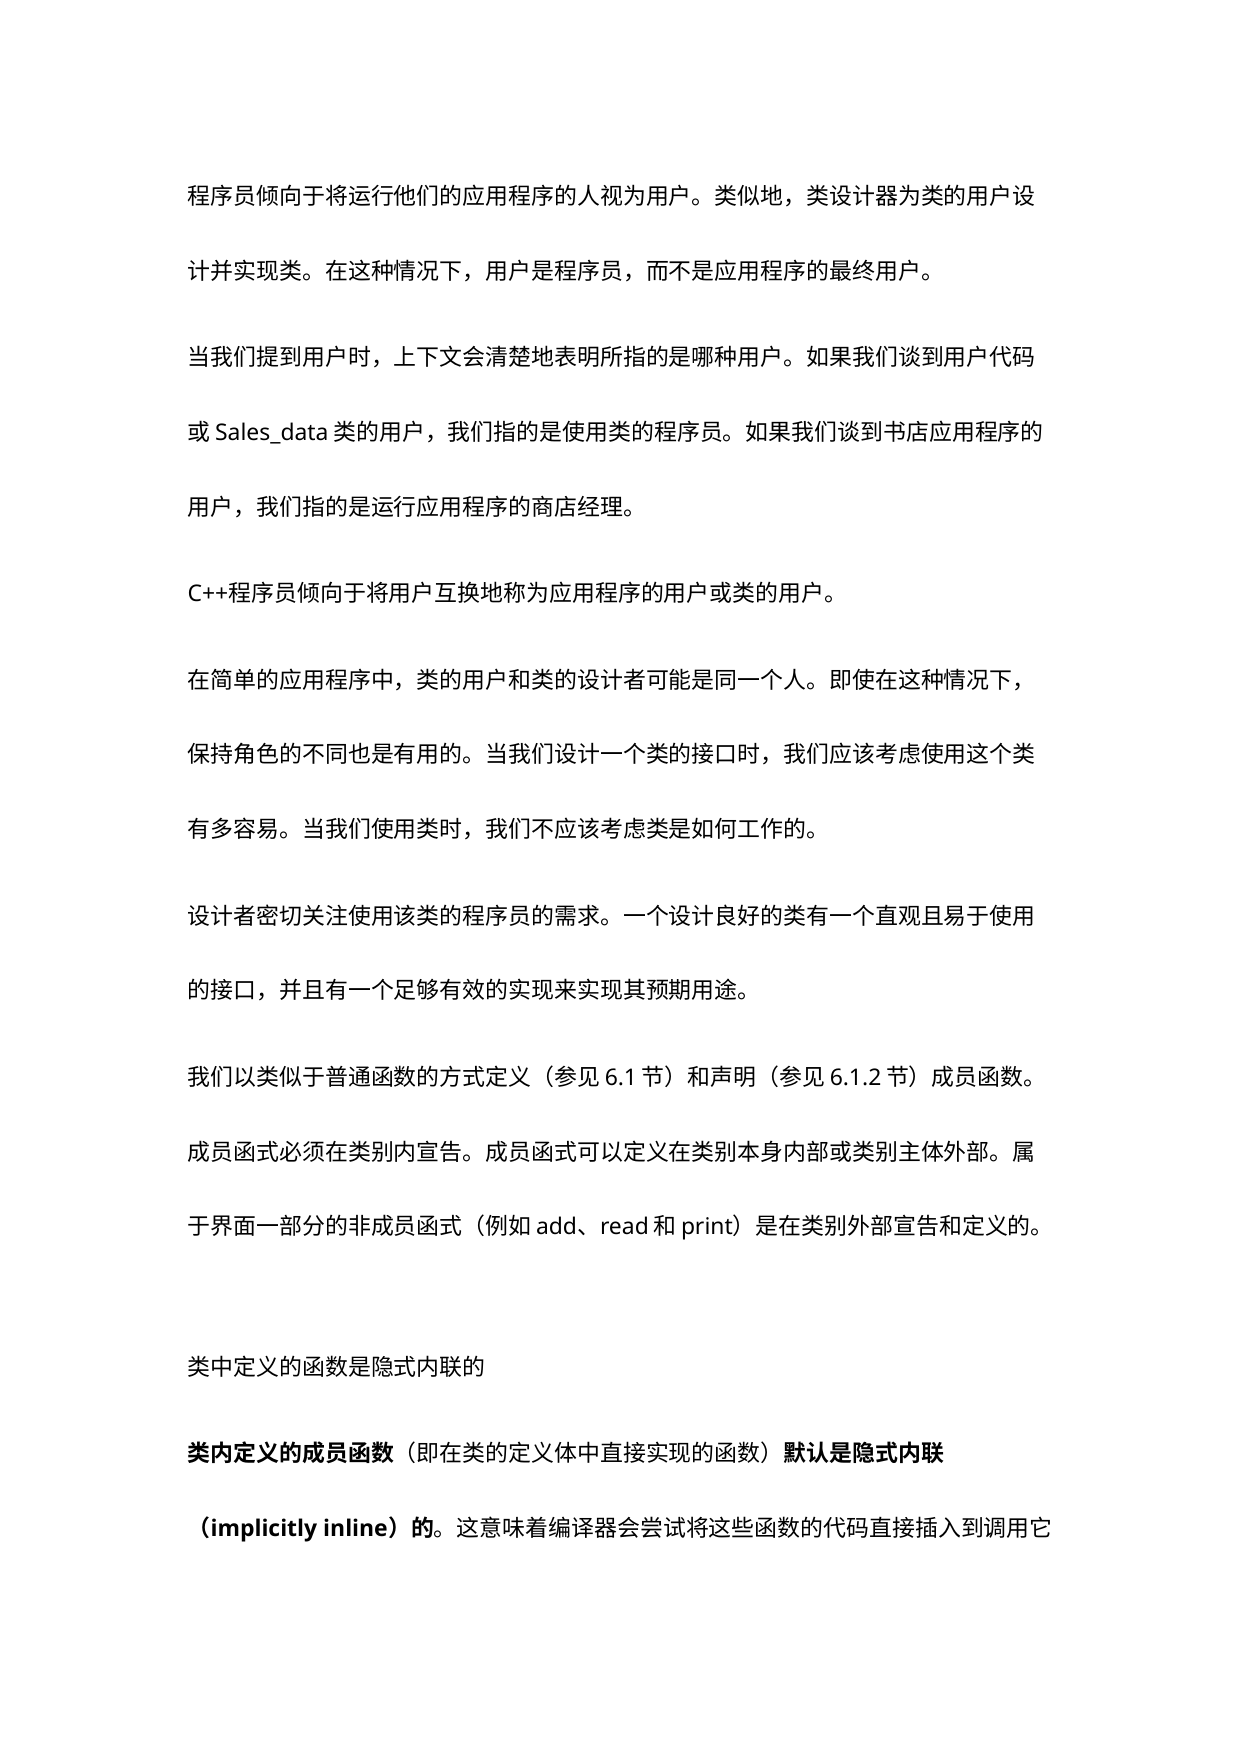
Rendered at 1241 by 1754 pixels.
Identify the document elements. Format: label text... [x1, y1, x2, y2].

text 我们以类似于普通函数的方式定义（参见6.1节）和声明（参见6.1.2节）成员函数。成员函式必须在类别内宣告。成员函式可以定义在类别本身内部或类别主体外部。属于界面一部分的非成员函式（例如add、read和print）是在类别外部宣告和定义的。 [187, 1043, 1053, 1257]
text 设计者密切关注使用该类的程序员的需求。一个设计良好的类有一个直观且易于使用的接口，并且有一个足够有效的实现来实现其预期用途。 [187, 882, 1053, 1021]
text 当我们提到用户时，上下文会清楚地表明所指的是哪种用户。如果我们谈到用户代码或Sales_data类的用户，我们指的是使用类的程序员。如果我们谈到书店应用程序的用户，我们指的是运行应用程序的商店经理。 [187, 323, 1053, 538]
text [187, 1419, 1053, 1559]
text 类中定义的函数是隐式内联的 [187, 1333, 1053, 1398]
text C++程序员倾向于将用户互换地称为应用程序的用户或类的用户。 [187, 559, 1053, 624]
text 程序员倾向于将运行他们的应用程序的人视为用户。类似地，类设计器为类的用户设计并实现类。在这种情况下，用户是程序员，而不是应用程序的最终用户。 [187, 162, 1053, 302]
text 在简单的应用程序中，类的用户和类的设计者可能是同一个人。即使在这种情况下，保持角色的不同也是有用的。当我们设计一个类的接口时，我们应该考虑使用这个类有多容易。当我们使用类时，我们不应该考虑类是如何工作的。 [187, 646, 1053, 860]
